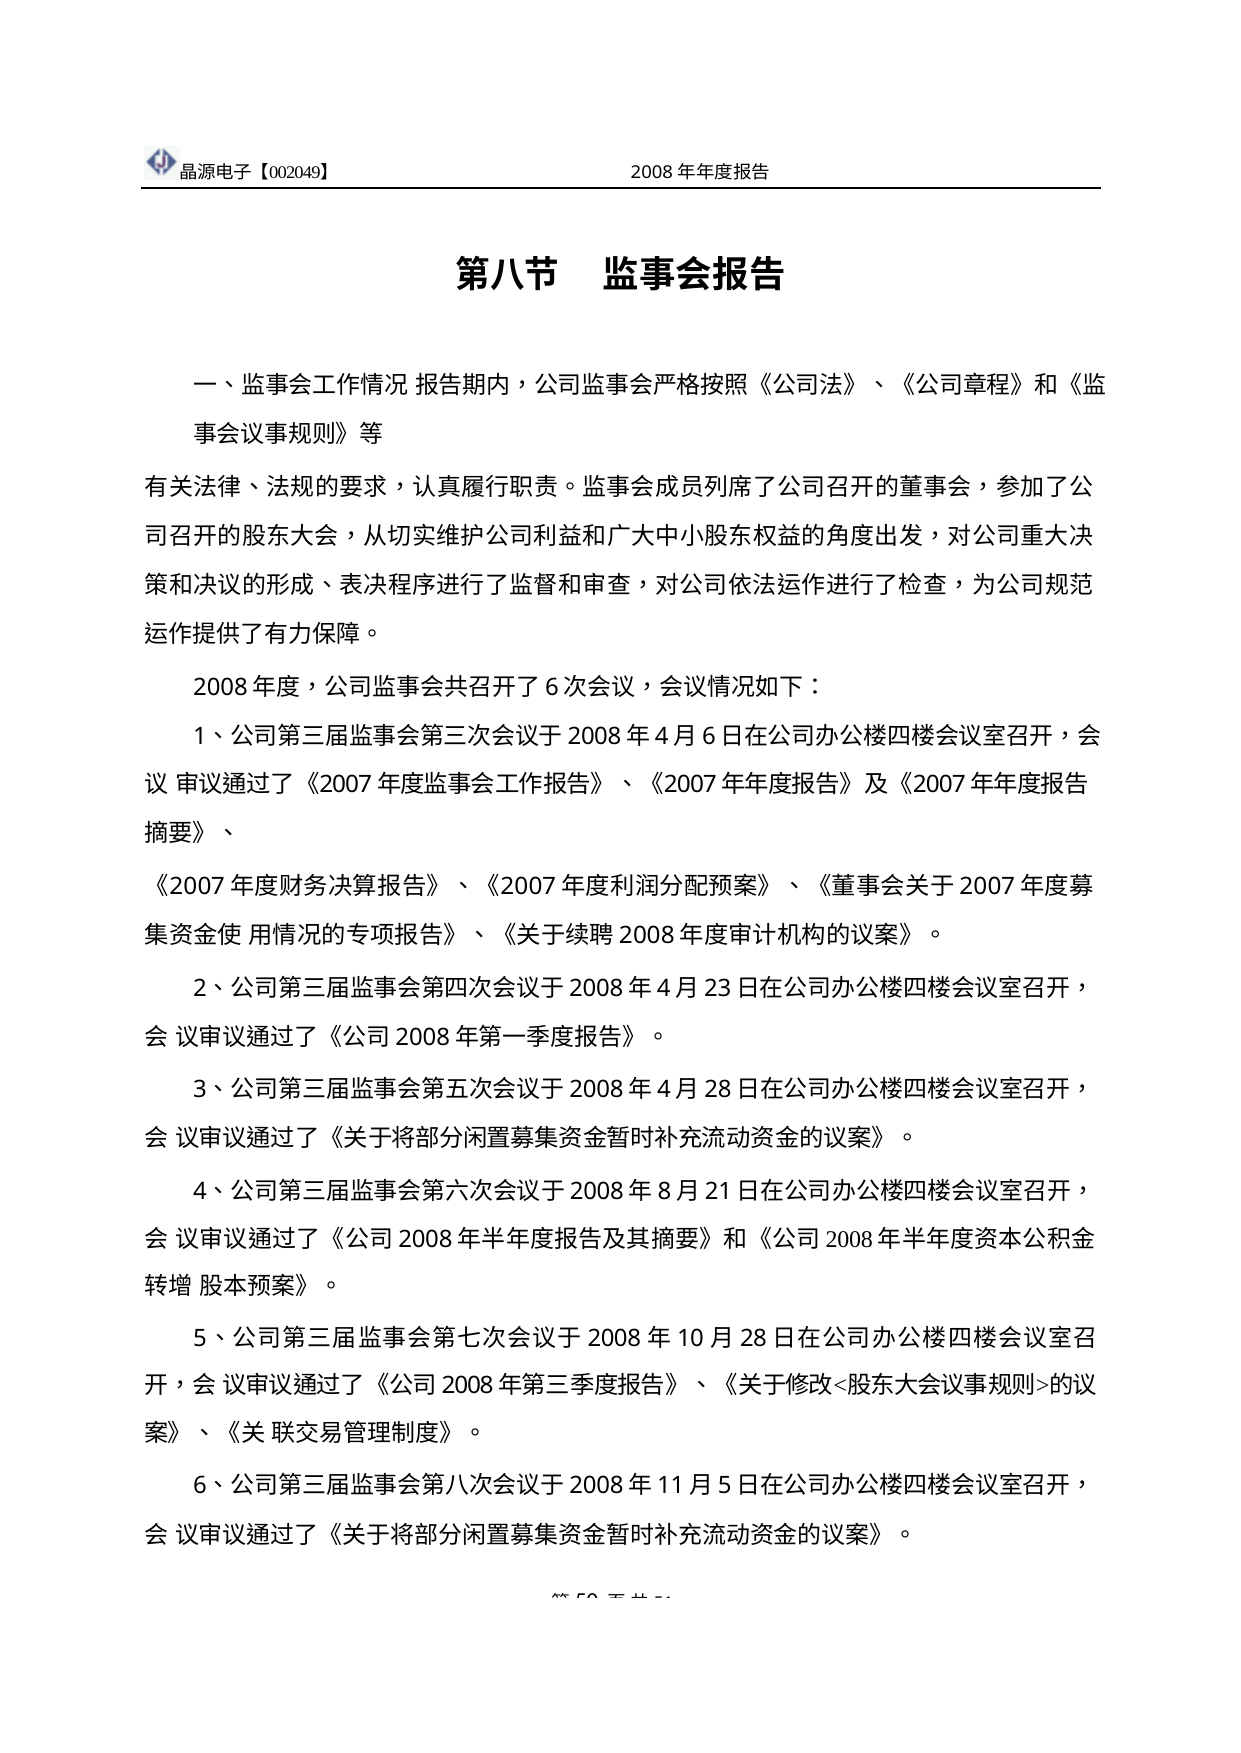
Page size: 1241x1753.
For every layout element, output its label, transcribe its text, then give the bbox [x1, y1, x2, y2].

text 5、公司第三届监事会第七次会议于2008年10月28日在公司办公楼四楼会议室召开，会 议审议通过了《公司2008年第三季度报告》、《关于修改<股东大会议事规则>的议案》、《关 联交易管理制度》。 [144, 1321, 1098, 1448]
text 3、公司第三届监事会第五次会议于2008年4月28日在公司办公楼四楼会议室召开，会 议审议通过了《关于将部分闲置募集资金暂时补充流动资金的议案》。 [144, 1072, 1094, 1154]
text 4、公司第三届监事会第六次会议于2008年8月21日在公司办公楼四楼会议室召开，会 议审议通过了《公司2008年半年度报告及其摘要》和《公司2008年半年度资本公积金转增 股本预案》。 [144, 1174, 1096, 1302]
picture [144, 146, 180, 180]
subtitle 第八节 监事会报告 [455, 250, 1108, 297]
text 2、公司第三届监事会第四次会议于2008年4月23日在公司办公楼四楼会议室召开，会 议审议通过了《公司2008年第一季度报告》。 [144, 971, 1094, 1052]
text 6、公司第三届监事会第八次会议于2008年11月5日在公司办公楼四楼会议室召开，会 议审议通过了《关于将部分闲置募集资金暂时补充流动资金的议案》。 [144, 1468, 1094, 1550]
text 有关法律、法规的要求，认真履行职责。监事会成员列席了公司召开的董事会，参加了公 司召开的股东大会，从切实维护公司利益和广大中小股东权益的角度出发，对公司重大决 策和决议的形成、表决程序进行了监督和审查，对公司依法运作进行了检查，为公司规范 运作提供了有力保障。 [144, 470, 1095, 649]
text 1、公司第三届监事会第三次会议于2008年4月6日在公司办公楼四楼会议室召开，会议 审议通过了《2007年度监事会工作报告》、《2007年年度报告》及《2007年年度报告摘要》、 [144, 718, 1108, 849]
text 《2007年度财务决算报告》、《2007年度利润分配预案》、《董事会关于2007年度募集资金使 用情况的专项报告》、《关于续聘2008年度审计机构的议案》。 [144, 869, 1094, 951]
text 一、监事会工作情况 报告期内，公司监事会严格按照《公司法》、《公司章程》和《监事会议事规则》等 [193, 368, 1108, 449]
text 2008年度，公司监事会共召开了6次会议，会议情况如下： [193, 670, 1108, 702]
